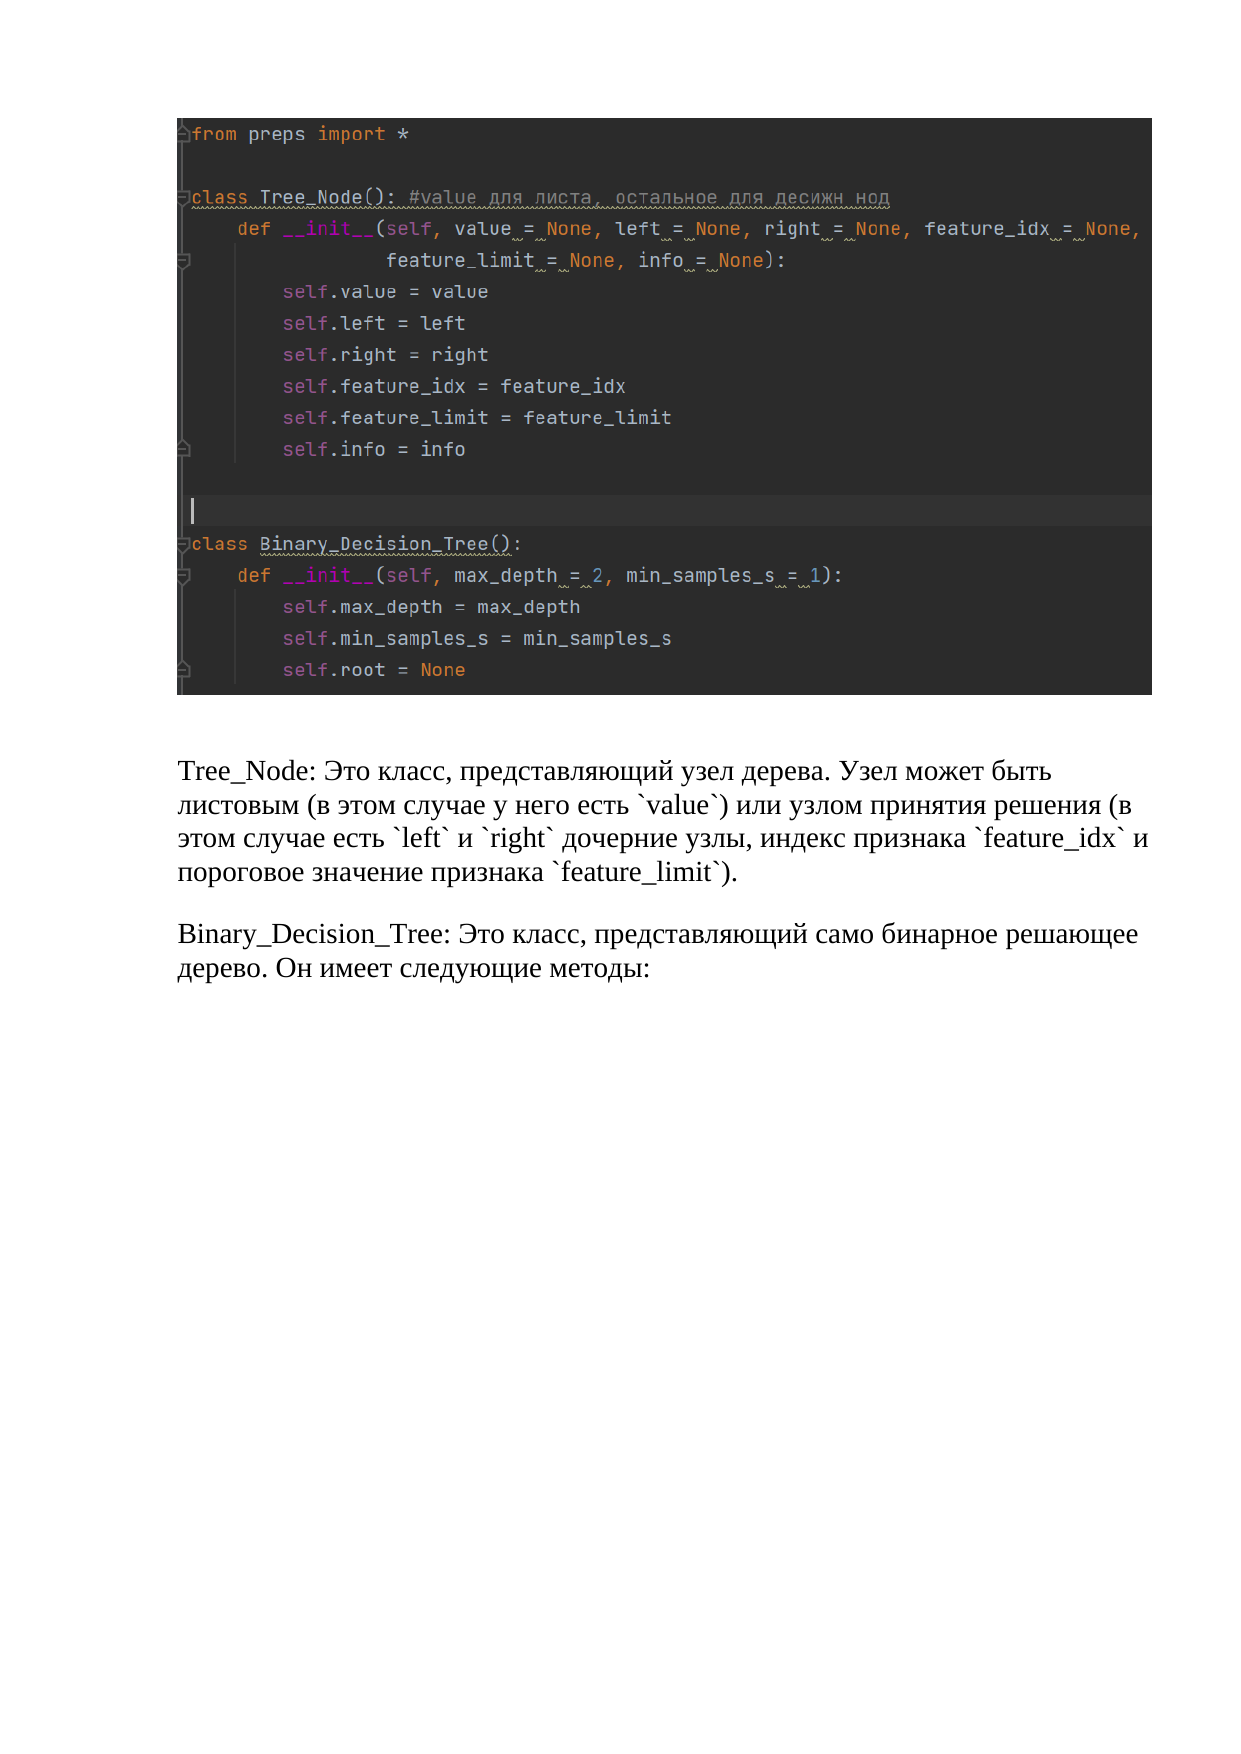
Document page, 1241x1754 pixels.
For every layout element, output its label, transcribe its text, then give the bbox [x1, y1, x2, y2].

text Binary_Decision_Tree: Это класс, представляющий само бинарное решающее дерево. Он имеет следующие методы: [177, 917, 1152, 984]
text Tree_Node: Это класс, представляющий узел дерева. Узел может быть листовым (в этом случае у него есть `value`) или узлом принятия решения (в этом случае есть `left` и `right` дочерние узлы, индекс признака `feature_idx` и пороговое значение признака `feature_limit`). [177, 753, 1152, 887]
picture [177, 118, 1152, 695]
